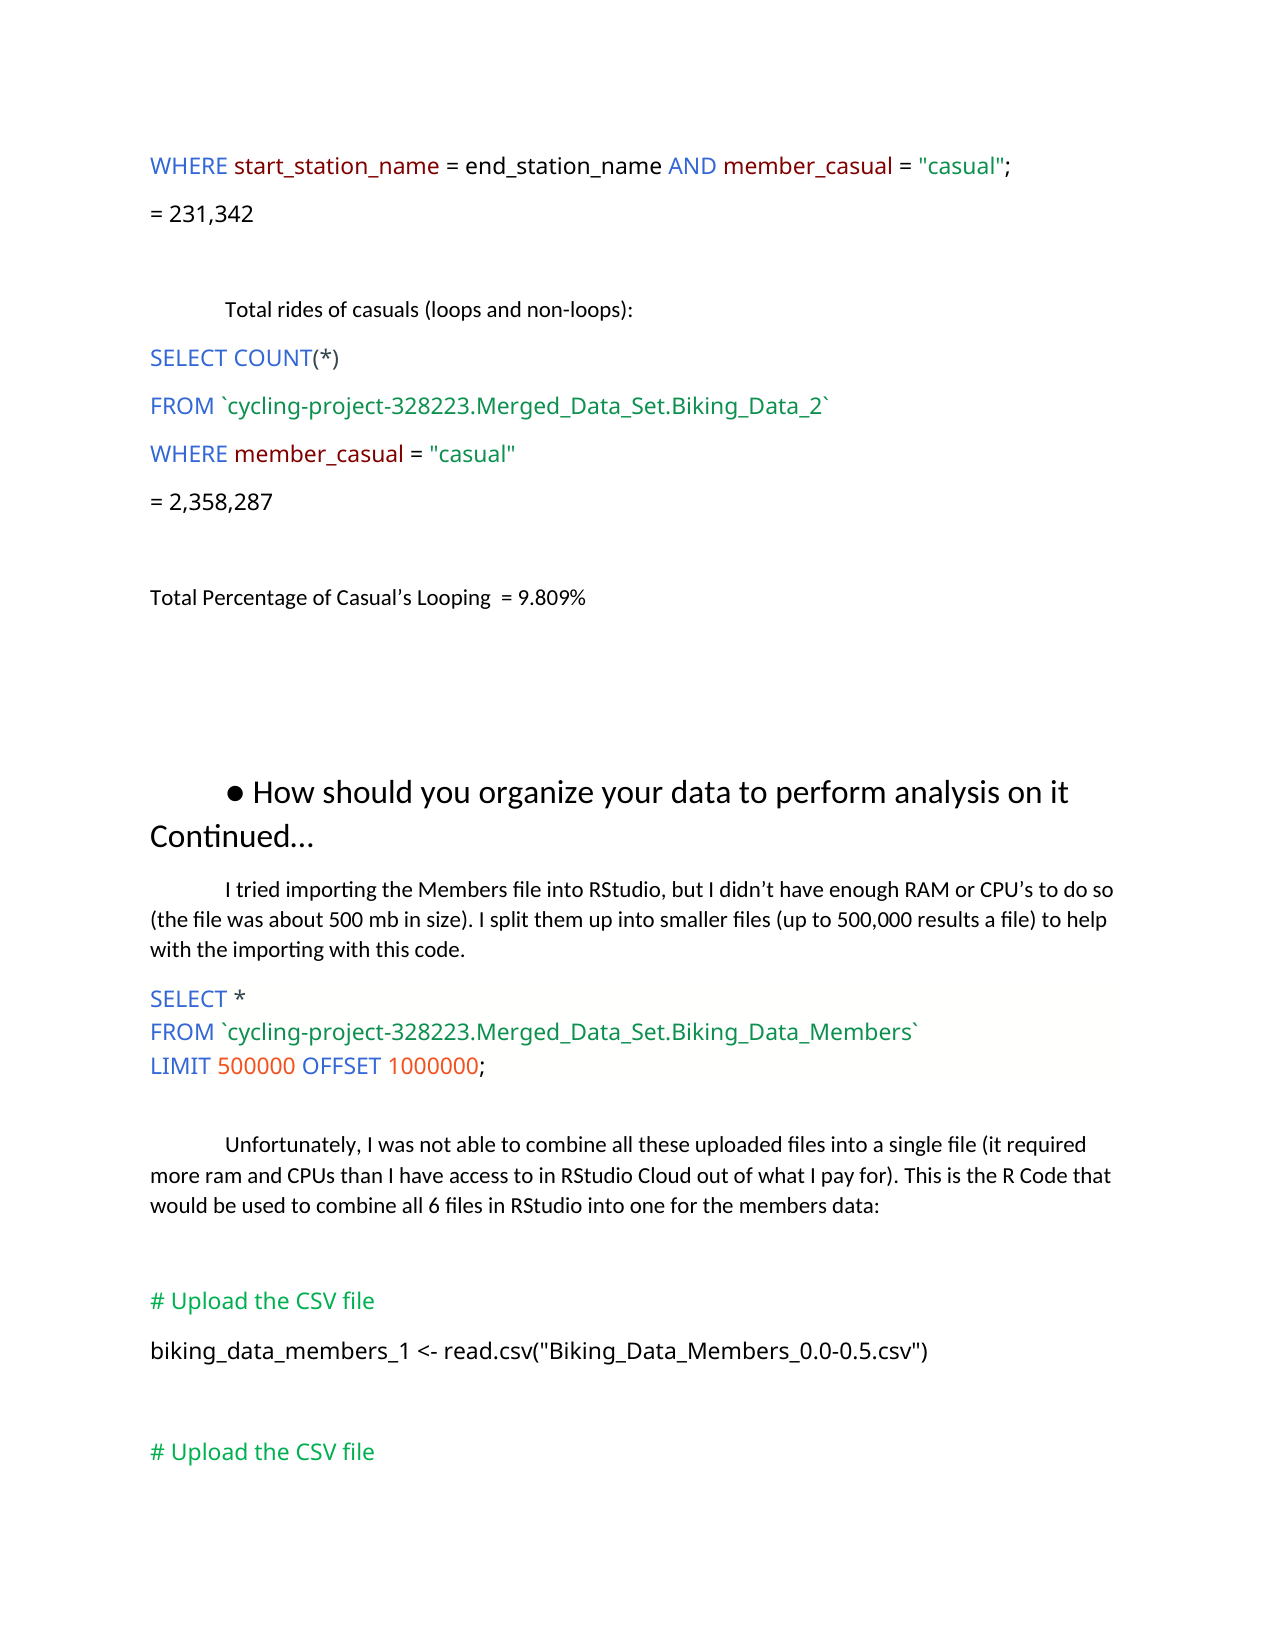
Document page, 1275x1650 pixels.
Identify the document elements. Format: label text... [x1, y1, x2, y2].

text = 231,342 [150, 198, 1125, 229]
text ● How should you organize your data to perform analysis on it Continued… [150, 771, 1125, 855]
text # Upload the CSV file [150, 1436, 1125, 1467]
text FROM `cycling-project-328223.Merged_Data_Set.Biking_Data_Members` [150, 1016, 1125, 1047]
text = 2,358,287 [150, 486, 1125, 517]
text # Upload the CSV file [150, 1285, 1125, 1316]
text SELECT COUNT(*) [150, 342, 1125, 373]
text LIMIT 500000 OFFSET 1000000; [150, 1050, 1125, 1081]
text Total Percentage of Casual’s Looping = 9.809% [150, 583, 1125, 611]
text biking_data_members_1 <- read.csv("Biking_Data_Members_0.0-0.5.csv") [150, 1335, 1125, 1366]
text Unfortunately, I was not able to combine all these uploaded files into a single file (it required more ram and CPUs than I have access to in RStudio Cloud out of what I pay for). This is the R Code that would be used to combine all 6 files in RStudio into one for the members data: [150, 1131, 1125, 1219]
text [150, 390, 1125, 421]
text WHERE member_casual = "casual" [150, 438, 1125, 469]
text Total rides of casuals (loops and non-loops): [150, 295, 1125, 323]
text SELECT * [150, 982, 1125, 1014]
text WHERE start_station_name = end_station_name AND member_casual = "casual"; [150, 150, 1125, 181]
text I tried importing the Members file into RStudio, but I didn’t have enough RAM or CPU’s to do so (the file was about 500 mb in size). I split them up into smaller files (up to 500,000 results a file) to help with the importing with this code. [150, 875, 1125, 964]
